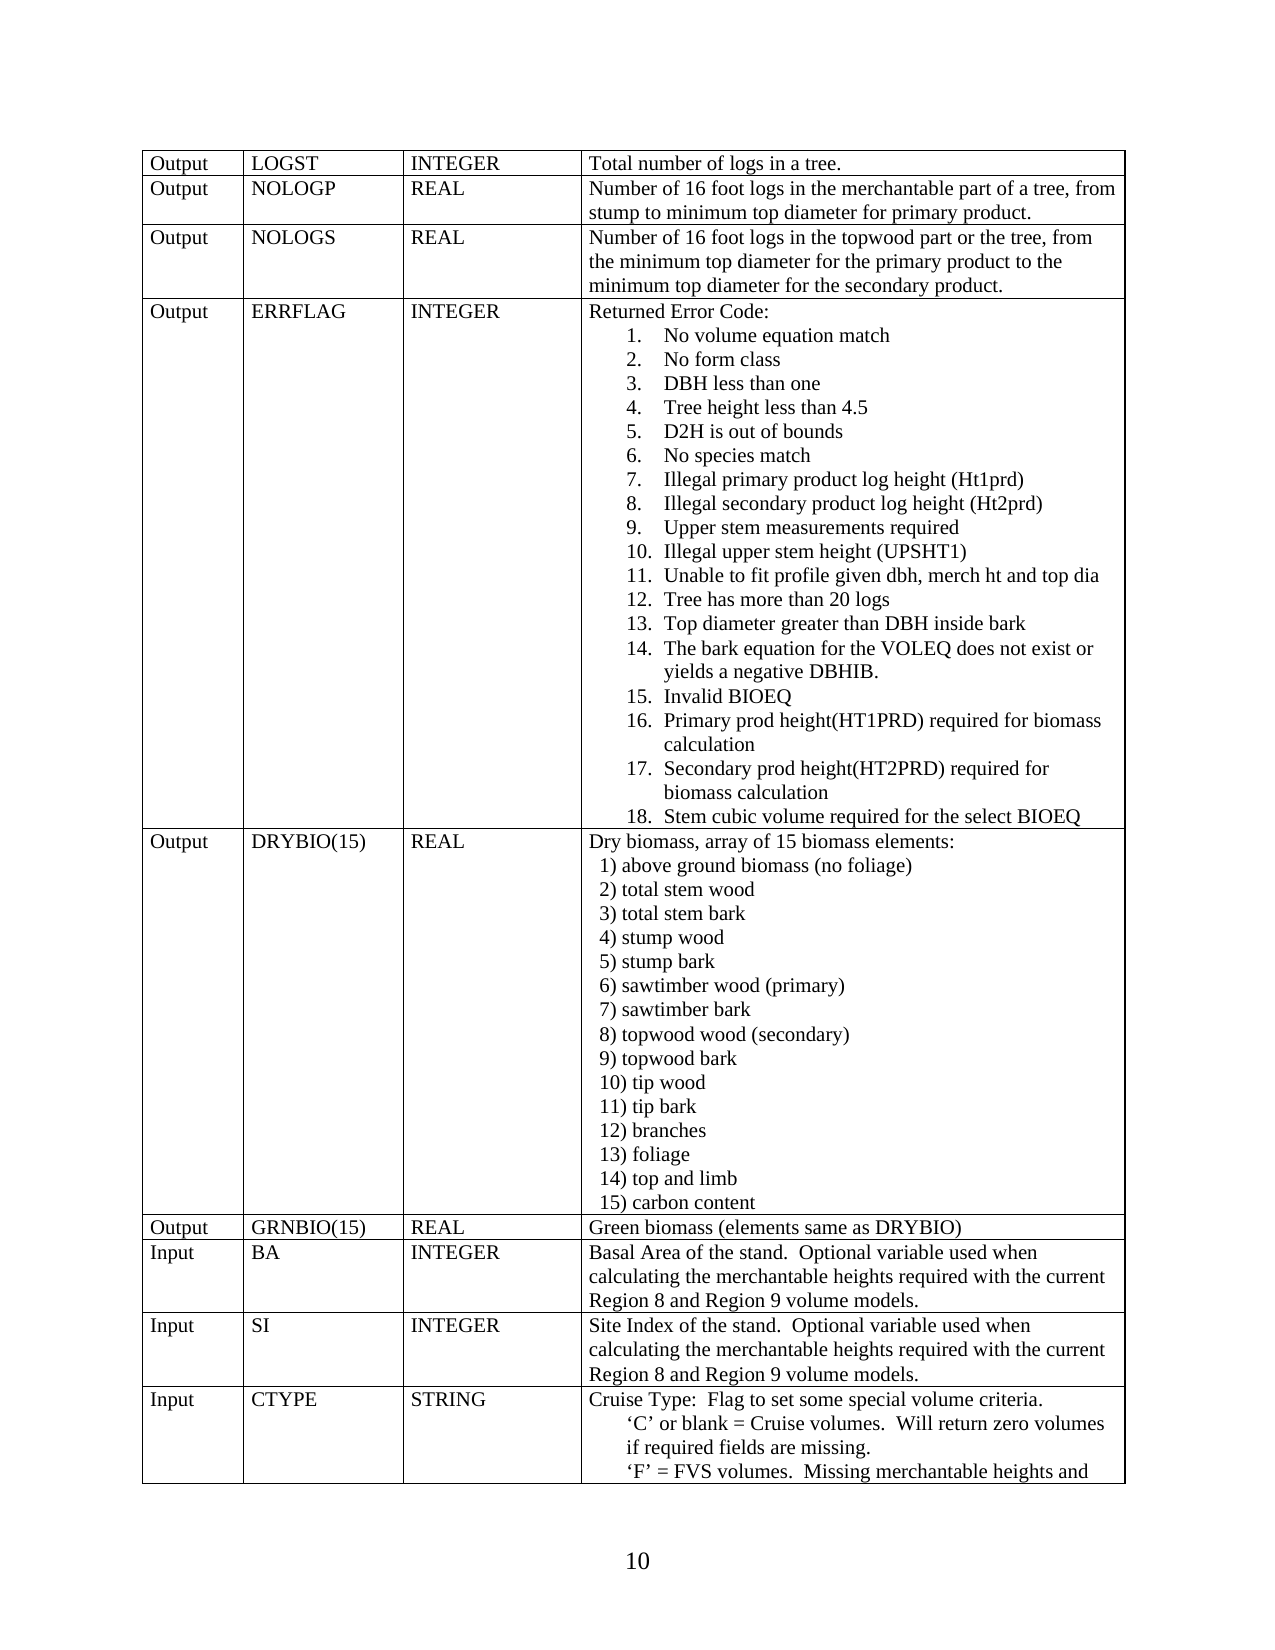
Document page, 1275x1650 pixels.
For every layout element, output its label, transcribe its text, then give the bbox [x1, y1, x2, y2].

table_cell Basal Area of the stand. Optional variable used when calculating the merchantable heights required with the current Region 8 and Region 9 volume models. [582, 1240, 1124, 1312]
table_cell REAL [404, 1215, 581, 1239]
table_cell Output [143, 1215, 243, 1239]
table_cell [582, 151, 1124, 175]
table_cell ERRFLAG [244, 299, 403, 828]
table_cell CTYPE [244, 1387, 403, 1483]
table_cell REAL [404, 176, 581, 224]
table_cell Output [143, 829, 243, 1214]
table_cell Output [143, 151, 243, 175]
table_cell SI [244, 1313, 403, 1386]
table_cell Output [143, 299, 243, 828]
table_cell GRNBIO(15) [244, 1215, 403, 1239]
table_cell INTEGER [404, 151, 581, 175]
table_cell Returned Error Code: No volume equation match No form class DBH less than one Tree height less than 4.5 D2H is out of bounds No species match Illegal primary product log height (Ht1prd) Illegal secondary product log height (Ht2prd) Upper stem measurements required Illegal upper stem height (UPSHT1) Unable to fit profile given dbh, merch ht and top dia Tree has more than 20 logs Top diameter greater than DBH inside bark The bark equation for the VOLEQ does not exist or yields a negative DBHIB. Invalid BIOEQ Primary prod height(HT1PRD) required for biomass calculation Secondary prod height(HT2PRD) required for biomass calculation Stem cubic volume required for the select BIOEQ [582, 299, 1124, 828]
table_cell INTEGER [404, 299, 581, 828]
table_cell STRING [404, 1387, 581, 1483]
table_cell NOLOGP [244, 176, 403, 224]
table_cell Output [143, 225, 243, 297]
table_cell Site Index of the stand. Optional variable used when calculating the merchantable heights required with the current Region 8 and Region 9 volume models. [582, 1313, 1124, 1386]
table_cell INTEGER [404, 1313, 581, 1386]
table_cell Green biomass (elements same as DRYBIO) [582, 1215, 1124, 1239]
table_cell Input [143, 1387, 243, 1483]
table_cell REAL [404, 225, 581, 297]
table_cell Input [143, 1313, 243, 1386]
table_cell BA [244, 1240, 403, 1312]
table_cell REAL [404, 829, 581, 1214]
table_cell NOLOGS [244, 225, 403, 297]
table_cell Dry biomass, array of 15 biomass elements: 1) above ground biomass (no foliage) 2) total stem wood 3) total stem bark 4) stump wood 5) stump bark 6) sawtimber wood (primary) 7) sawtimber bark 8) topwood wood (secondary) 9) topwood bark 10) tip wood 11) tip bark 12) branches 13) foliage 14) top and limb 15) carbon content [582, 829, 1124, 1214]
table_cell LOGST [244, 151, 403, 175]
table_cell Output [143, 176, 243, 224]
table_cell DRYBIO(15) [244, 829, 403, 1214]
table_cell Number of 16 foot logs in the merchantable part of a tree, from stump to minimum top diameter for primary product. [582, 176, 1124, 224]
table_cell Input [143, 1240, 243, 1312]
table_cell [582, 1387, 1124, 1483]
table_cell INTEGER [404, 1240, 581, 1312]
table_cell Number of 16 foot logs in the topwood part or the tree, from the minimum top diameter for the primary product to the minimum top diameter for the secondary product. [582, 225, 1124, 297]
